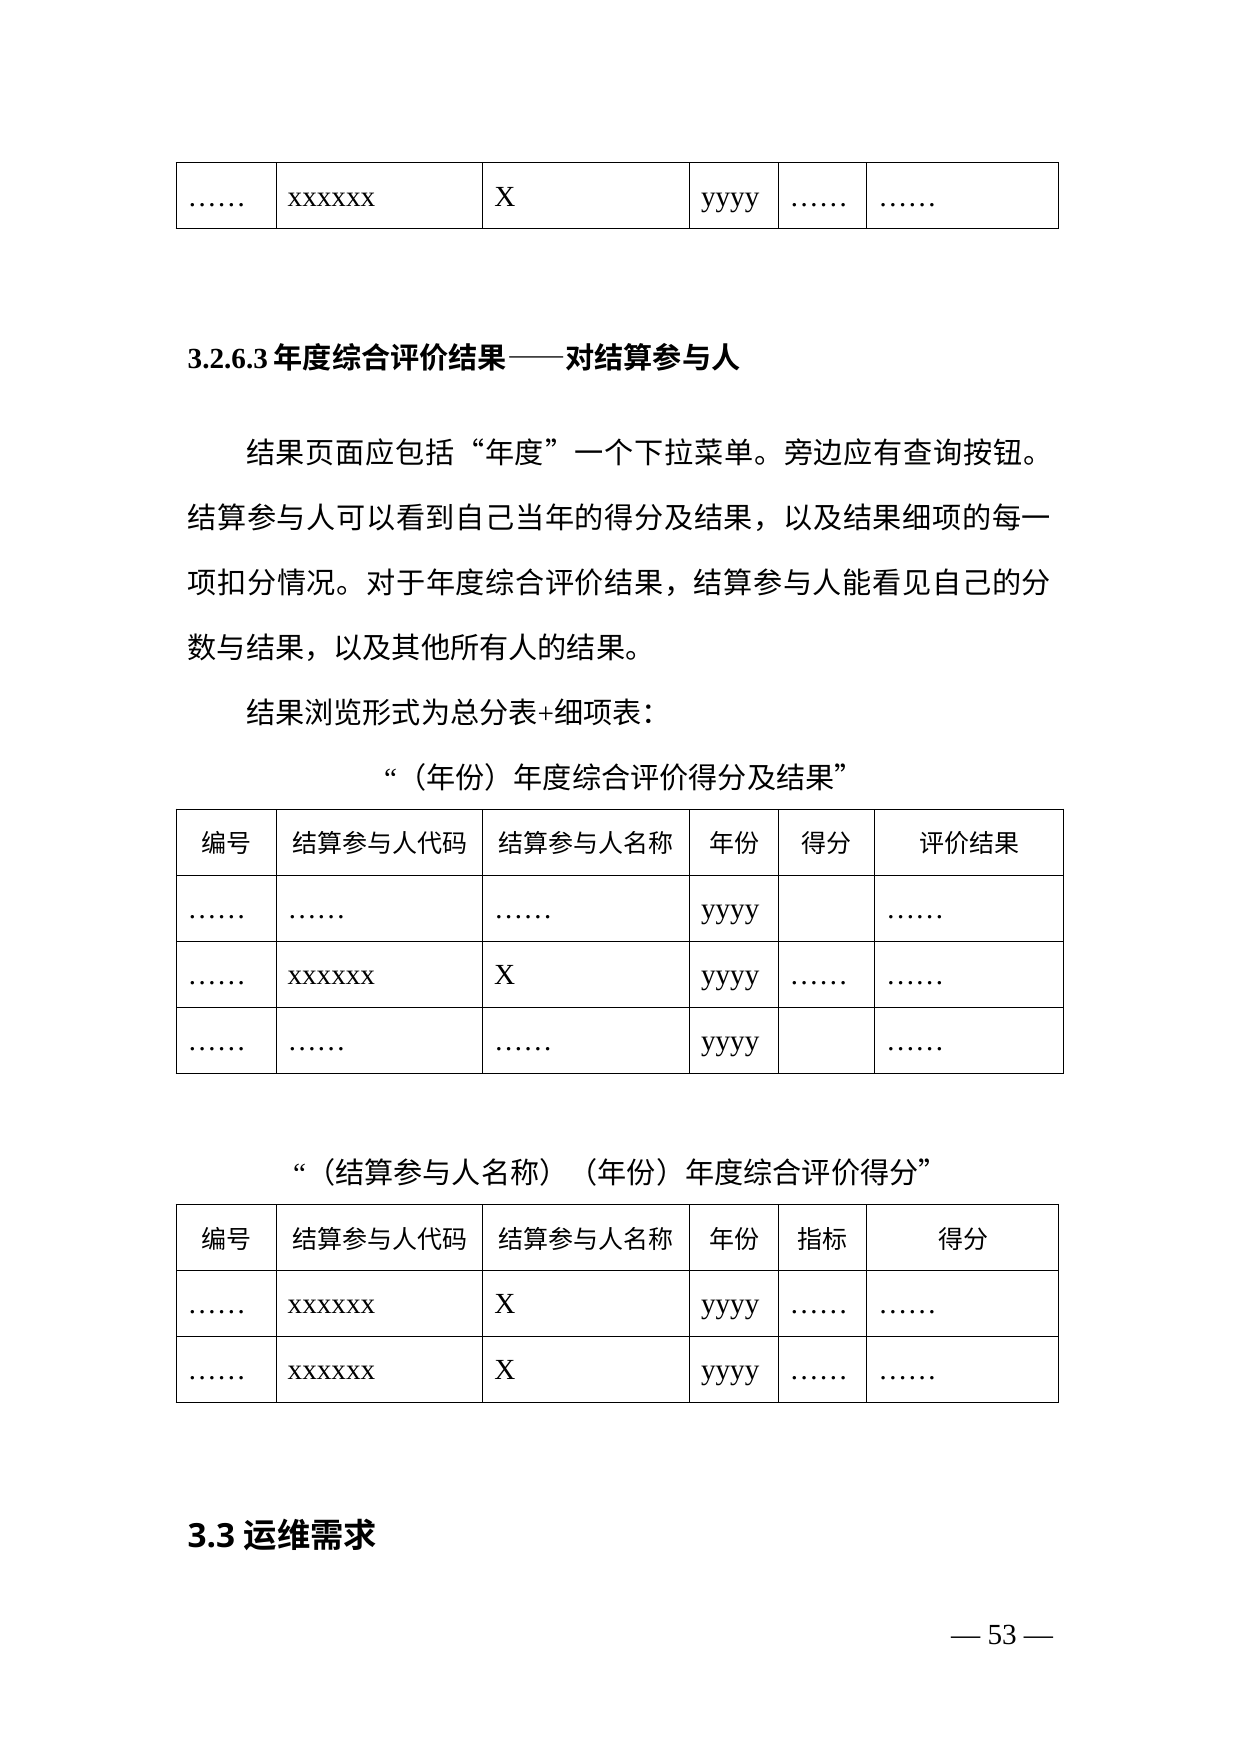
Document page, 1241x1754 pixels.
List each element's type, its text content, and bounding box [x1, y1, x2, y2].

table_cell …… [867, 1337, 1058, 1402]
table_cell X [483, 163, 689, 228]
table_cell X [483, 1271, 689, 1336]
table_cell …… [875, 1008, 1063, 1073]
table_header 结算参与人代码 [277, 810, 482, 874]
table_cell xxxxxx [277, 1271, 482, 1336]
table_cell …… [867, 1271, 1058, 1336]
table_cell …… [779, 163, 866, 228]
table_cell xxxxxx [277, 942, 482, 1007]
table_cell xxxxxx [277, 163, 482, 228]
table_cell …… [177, 1008, 276, 1073]
table_cell yyyy [690, 876, 778, 941]
table_cell [779, 1008, 874, 1073]
table_cell …… [177, 1271, 276, 1336]
list “（年份）年度综合评价得分及结果” [187, 743, 1053, 808]
table_header 得分 [867, 1205, 1058, 1270]
text 结果页面应包括“年度”一个下拉菜单。旁边应有查询按钮。结算参与人可以看到自己当年的得分及结果，以及结果细项的每一项扣分情况。对于年度综合评价结果，结算参与人能看见自己的分数与结果，以及其他所有人的结果。 [187, 418, 1053, 678]
table_header 结算参与人名称 [483, 810, 689, 874]
table_header 年份 [690, 810, 778, 874]
table_cell [779, 876, 874, 941]
table_cell …… [277, 1008, 482, 1073]
table_cell yyyy [690, 163, 778, 228]
table_header 结算参与人代码 [277, 1205, 482, 1270]
table_cell …… [875, 876, 1063, 941]
list “（结算参与人名称）（年份）年度综合评价得分” [187, 1139, 1053, 1204]
table_cell …… [483, 876, 689, 941]
table_cell xxxxxx [277, 1337, 482, 1402]
table_cell …… [875, 942, 1063, 1007]
table_cell …… [177, 163, 276, 228]
table_cell X [483, 942, 689, 1007]
table_cell yyyy [690, 942, 778, 1007]
table_cell yyyy [690, 1271, 778, 1336]
table_header 年份 [690, 1205, 778, 1270]
table_cell …… [483, 1008, 689, 1073]
table_cell …… [177, 1337, 276, 1402]
table_cell …… [779, 942, 874, 1007]
subtitle 3.2.6.3年度综合评价结果——对结算参与人 [187, 323, 1053, 388]
table_cell yyyy [690, 1008, 778, 1073]
table_cell …… [177, 942, 276, 1007]
table_header 编号 [177, 1205, 276, 1270]
table_header 得分 [779, 810, 874, 874]
table_cell …… [779, 1337, 866, 1402]
table_cell …… [867, 163, 1058, 228]
subtitle 3.3 运维需求 [187, 1500, 1053, 1565]
table_cell …… [277, 876, 482, 941]
table_header 评价结果 [875, 810, 1063, 874]
table_cell X [483, 1337, 689, 1402]
table_cell yyyy [690, 1337, 778, 1402]
table_header 结算参与人名称 [483, 1205, 689, 1270]
table_header 编号 [177, 810, 276, 874]
text 结果浏览形式为总分表+细项表： [187, 678, 1053, 743]
table_cell …… [779, 1271, 866, 1336]
table_header 指标 [779, 1205, 866, 1270]
table_cell …… [177, 876, 276, 941]
